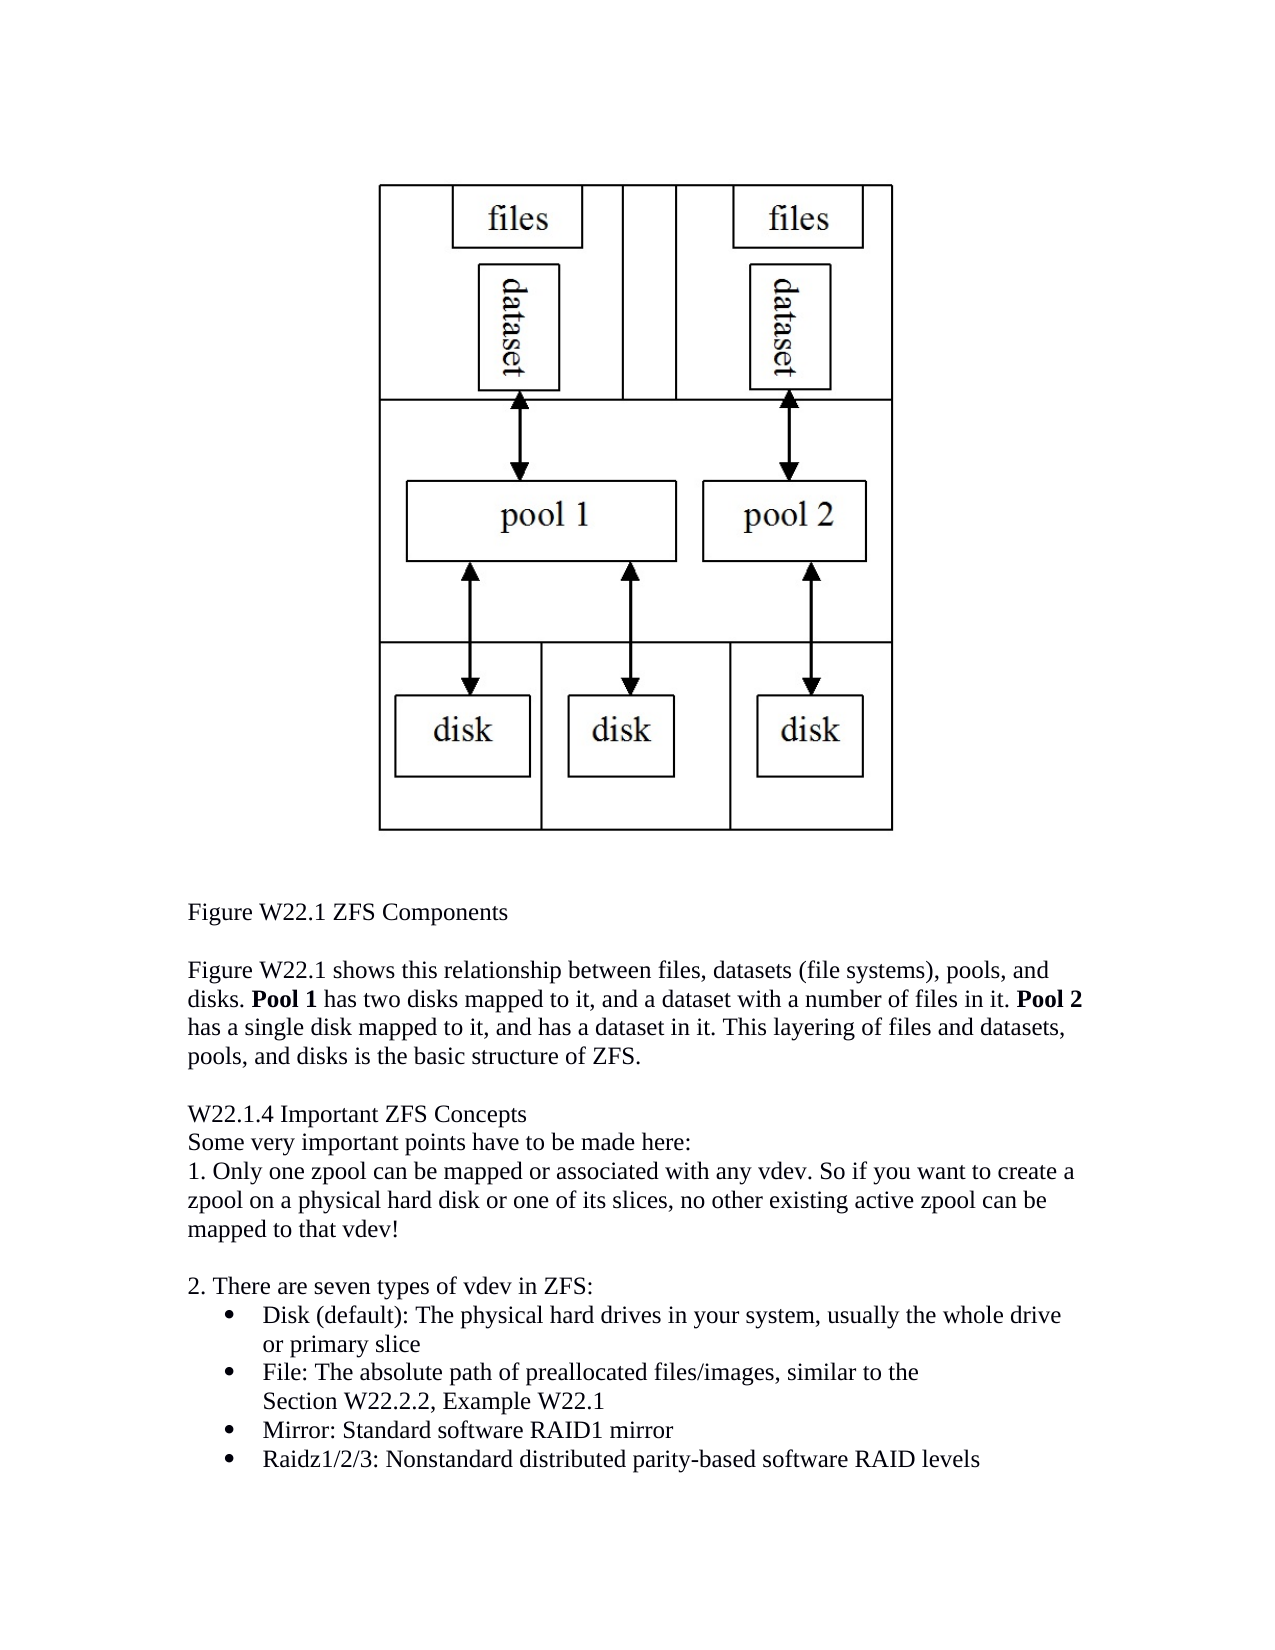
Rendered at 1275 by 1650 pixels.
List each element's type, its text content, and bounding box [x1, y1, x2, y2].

text Some very important points have to be made here: [187, 1127, 1087, 1156]
list Disk (default): The physical hard drives in your system, usually the whole drive or primary slice [225, 1300, 1087, 1357]
list Raidz1/2/3: Nonstandard distributed parity-based software RAID levels [225, 1444, 1087, 1472]
text 2. There are seven types of vdev in ZFS: [187, 1271, 1087, 1300]
list Mirror: Standard software RAID1 mirror [225, 1415, 1087, 1444]
picture [361, 179, 914, 837]
text Figure W22.1 ZFS Components [187, 897, 1087, 926]
list File: The absolute path of preallocated files/images, similar to the Section W22.2.2, Example W22.1 [225, 1357, 1087, 1415]
text Figure W22.1 shows this relationship between files, datasets (file systems), pools, and disks. Pool 1 has two disks mapped to it, and a dataset with a number of files in it. Pool 2 has a single disk mapped to it, and has a dataset in it. This layering of files and datasets, pools, and disks is the basic structure of ZFS. [187, 955, 1087, 1070]
text W22.1.4 Important ZFS Concepts [187, 1099, 1087, 1127]
text 1. Only one zpool can be mapped or associated with any vdev. So if you want to create a zpool on a physical hard disk or one of its slices, no other existing active zpool can be mapped to that vdev! [187, 1156, 1087, 1242]
